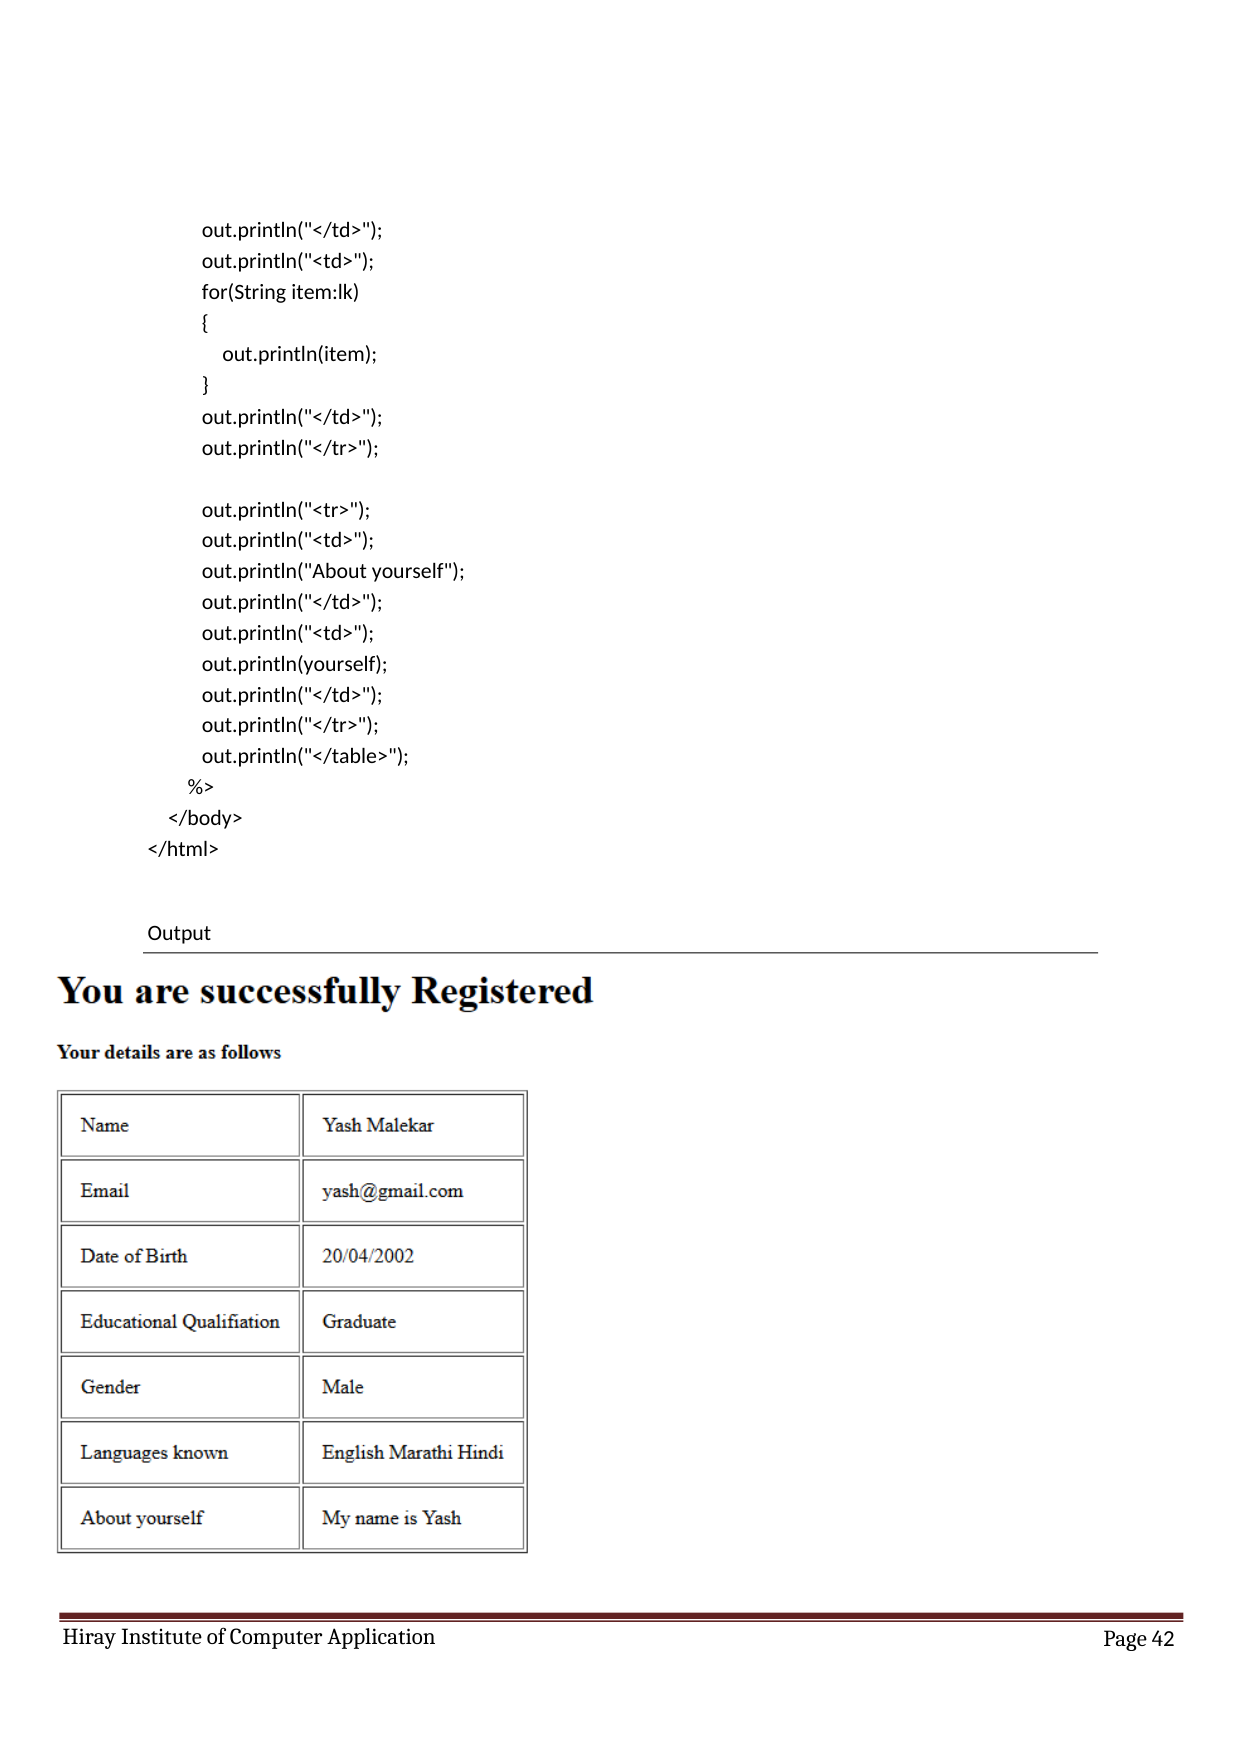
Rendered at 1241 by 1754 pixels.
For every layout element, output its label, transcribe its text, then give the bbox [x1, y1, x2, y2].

text </body> [130, 804, 280, 831]
picture [47, 953, 630, 1576]
text out.println("</td>"); out.println("<td>"); for(String item:lk) [202, 216, 384, 305]
text out.println(item); [222, 340, 1194, 367]
text Output [78, 919, 280, 946]
text out.println("<tr>"); out.println("<td>"); out.println("About yourself"); out.println("</td>"); out.println("<td>"); out.println(yourself); out.println("</td>"); out.println("</tr>"); out.println("</table>"); [202, 496, 467, 769]
text { [202, 309, 1194, 335]
text %> [121, 773, 280, 800]
text } [202, 371, 1194, 398]
text out.println("</td>"); out.println("</tr>"); [202, 403, 384, 460]
text </html> [86, 836, 280, 862]
